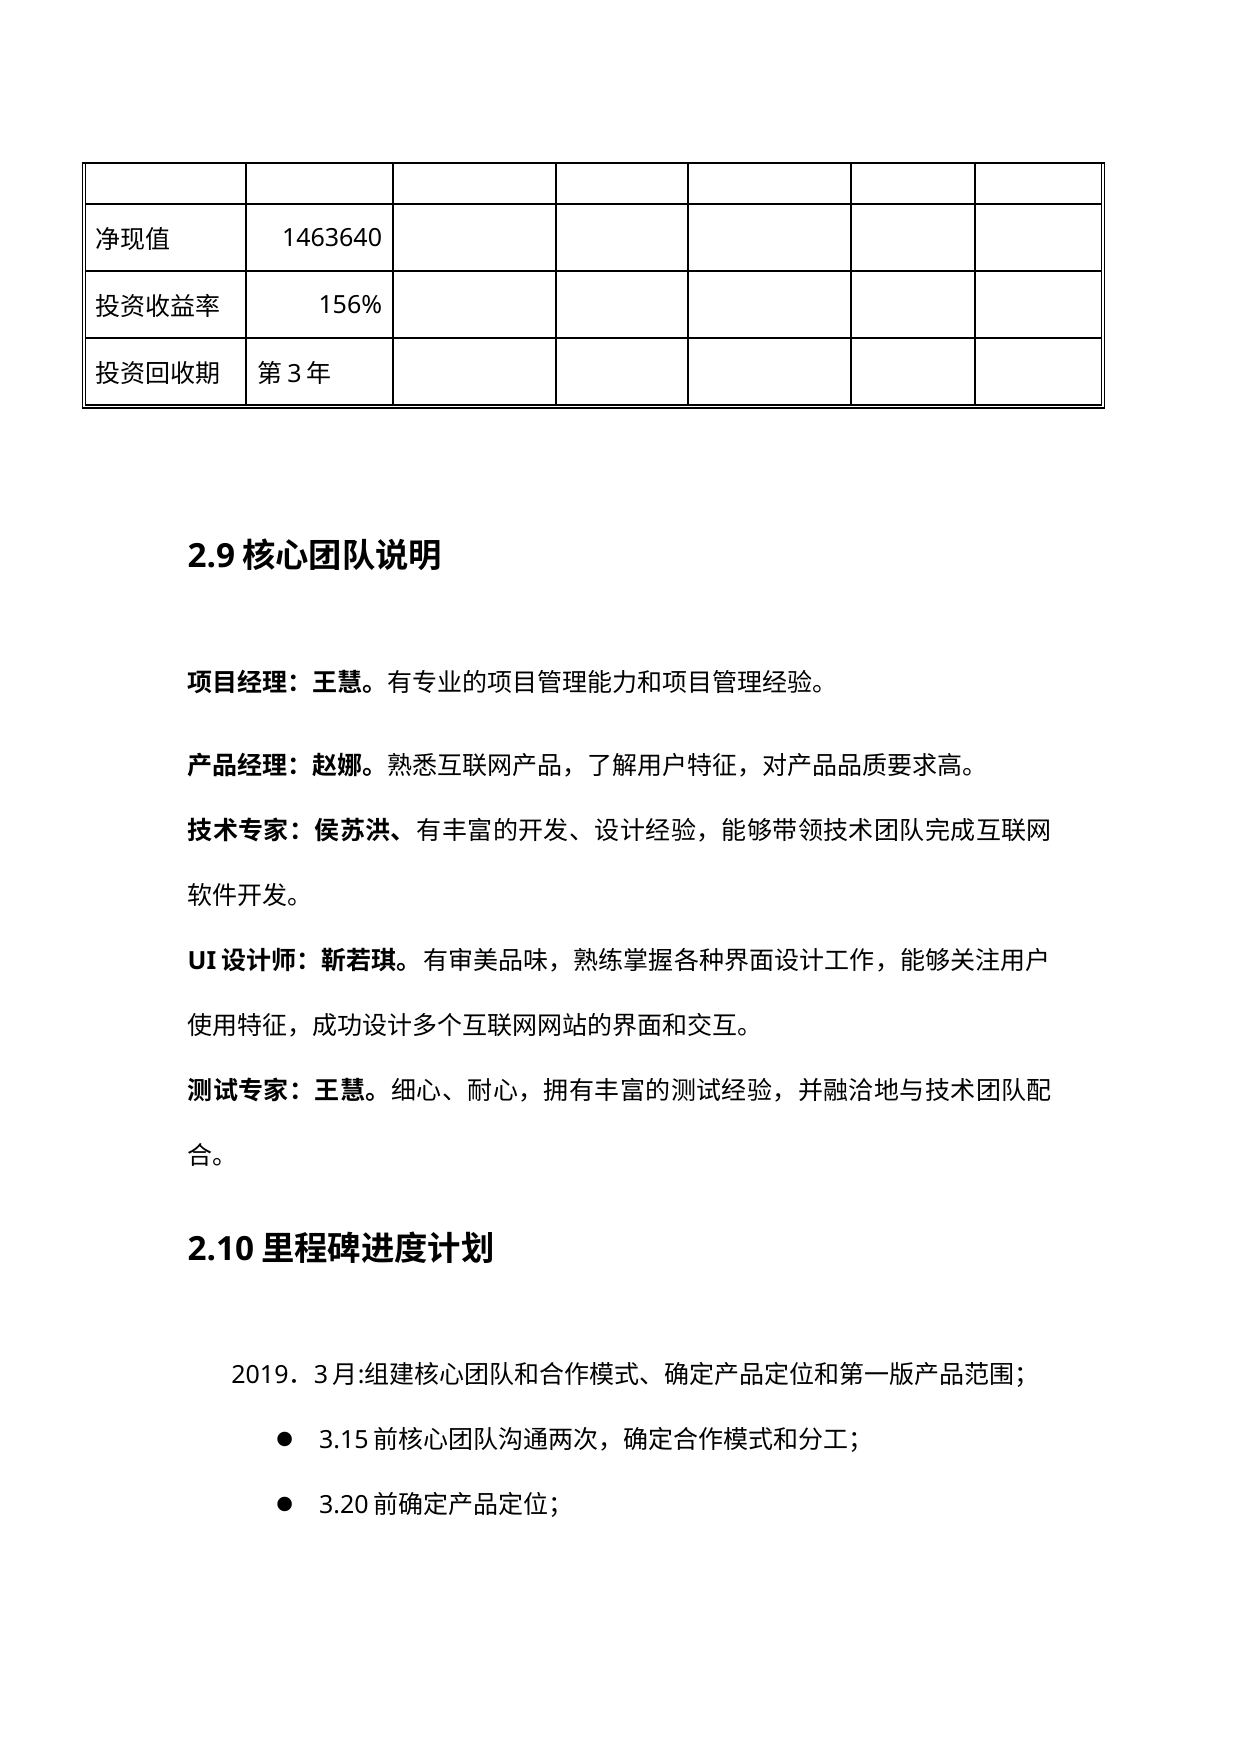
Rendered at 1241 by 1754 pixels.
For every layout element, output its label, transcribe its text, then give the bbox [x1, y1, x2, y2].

list 3.20前确定产品定位； [275, 1470, 1053, 1535]
table_cell [394, 205, 555, 270]
table_cell 净现值 [86, 205, 245, 270]
table_cell [247, 164, 392, 203]
table_cell [557, 205, 687, 270]
table_cell [689, 164, 850, 203]
table_cell 156% [247, 272, 392, 337]
table_cell [852, 205, 974, 270]
table_cell [557, 272, 687, 337]
table_cell 投资回收期 [86, 339, 245, 404]
subtitle 2.9核心团队说明 [187, 520, 1053, 585]
table_cell [394, 164, 555, 203]
table_cell [394, 272, 555, 337]
table_cell [689, 339, 850, 404]
text 2019．3月:组建核心团队和合作模式、确定产品定位和第一版产品范围； [187, 1340, 1053, 1405]
text UI设计师：靳若琪。有审美品味，熟练掌握各种界面设计工作，能够关注用户使用特征，成功设计多个互联网网站的界面和交互。 [187, 926, 1053, 1056]
table_cell 投资收益率 [86, 272, 245, 337]
table_cell [976, 164, 1101, 203]
table_cell [852, 164, 974, 203]
table_cell [689, 272, 850, 337]
table_cell [976, 205, 1101, 270]
text 技术专家：侯苏洪、有丰富的开发、设计经验，能够带领技术团队完成互联网软件开发。 [187, 796, 1053, 926]
table_cell 第3年 [247, 339, 392, 404]
table_cell [976, 339, 1101, 404]
table_cell [557, 164, 687, 203]
table_cell [557, 339, 687, 404]
table_cell [976, 272, 1101, 337]
text 测试专家：王慧。细心、耐心，拥有丰富的测试经验，并融洽地与技术团队配合。 [187, 1056, 1053, 1186]
subtitle 2.10里程碑进度计划 [187, 1213, 1053, 1278]
table_cell [852, 272, 974, 337]
list 3.15前核心团队沟通两次，确定合作模式和分工； [275, 1405, 1053, 1470]
table_cell [394, 339, 555, 404]
table_cell [689, 205, 850, 270]
table_cell [86, 164, 245, 203]
text 项目经理：王慧。有专业的项目管理能力和项目管理经验。 [187, 648, 1053, 713]
text 产品经理：赵娜。熟悉互联网产品，了解用户特征，对产品品质要求高。 [187, 731, 1053, 796]
table_cell [852, 339, 974, 404]
table_cell 1463640 [247, 205, 392, 270]
